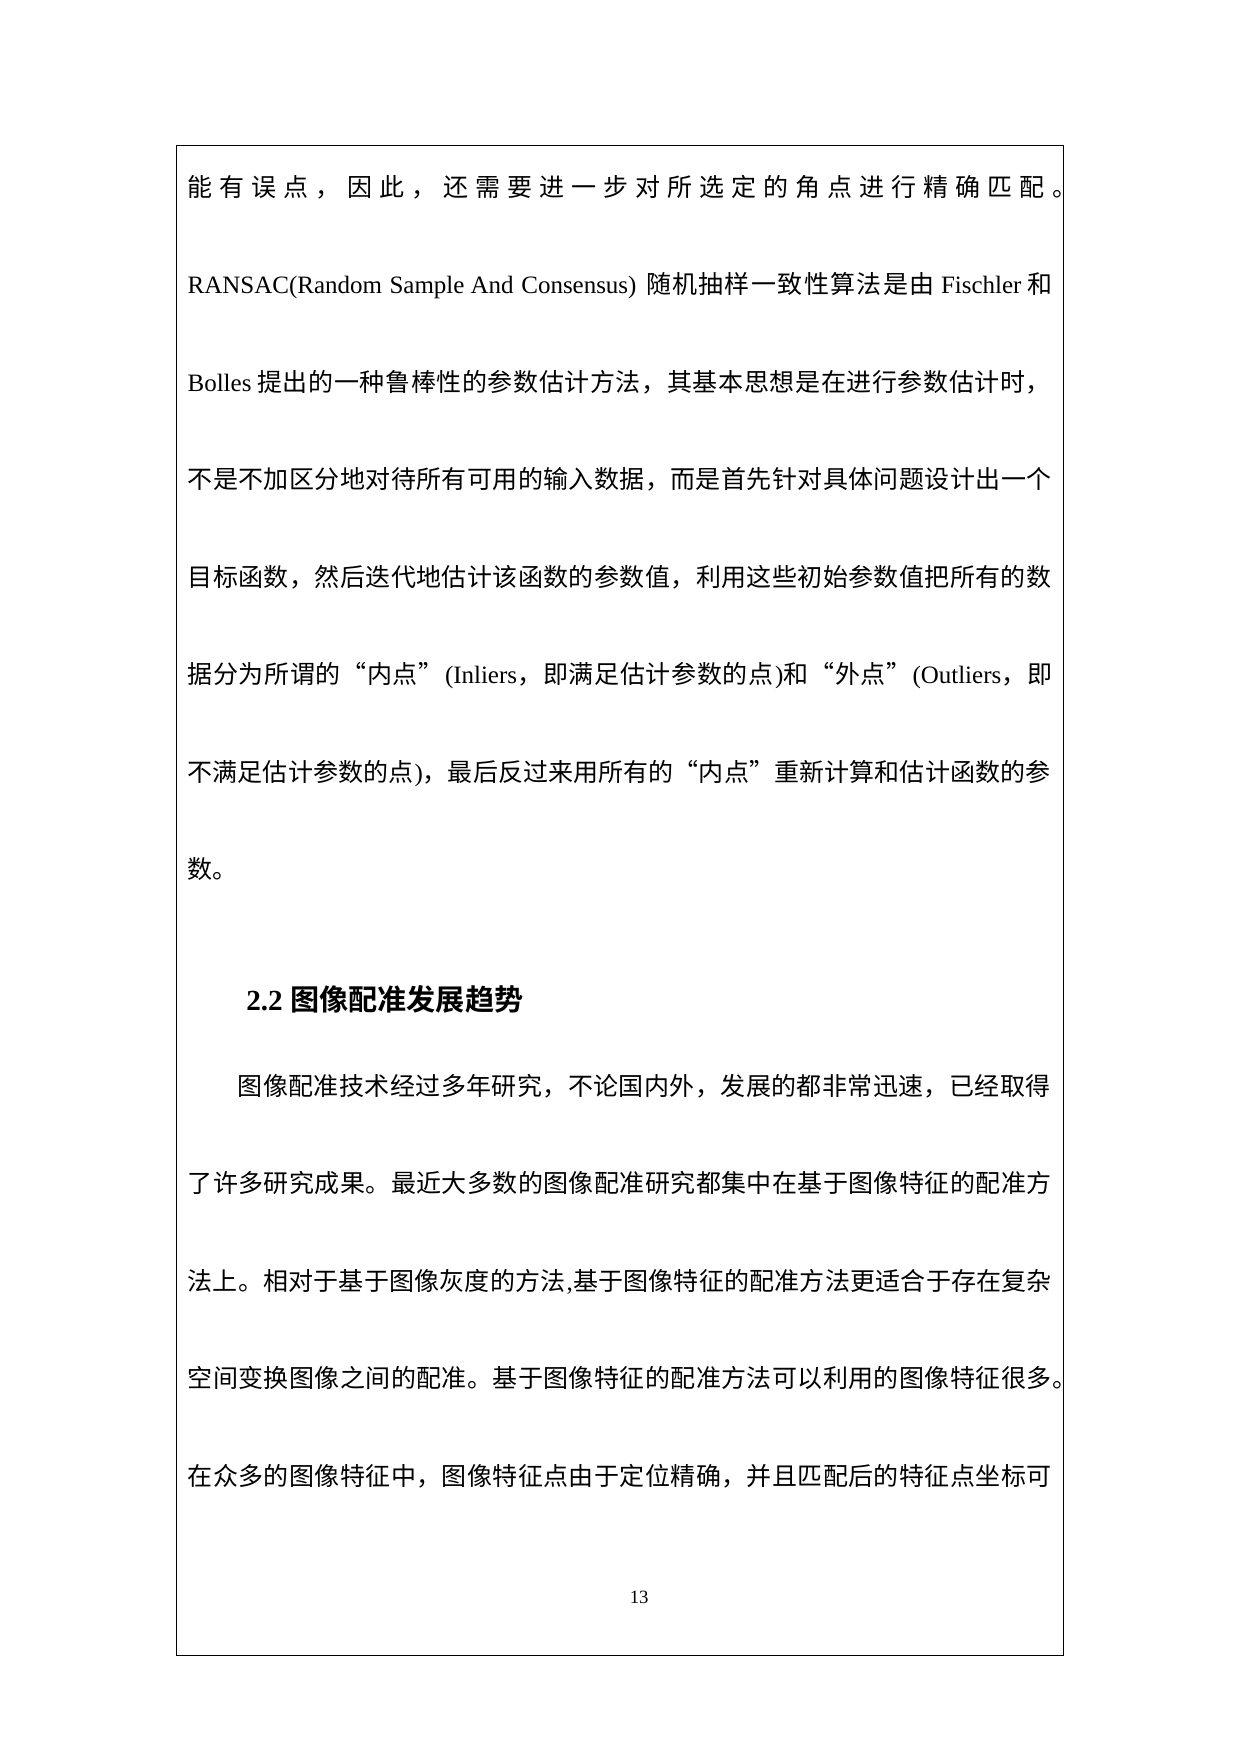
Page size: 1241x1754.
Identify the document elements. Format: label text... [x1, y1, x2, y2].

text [187, 1052, 1053, 1507]
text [187, 153, 1053, 901]
text 2.2 图像配准发展趋势 [187, 966, 1053, 1031]
